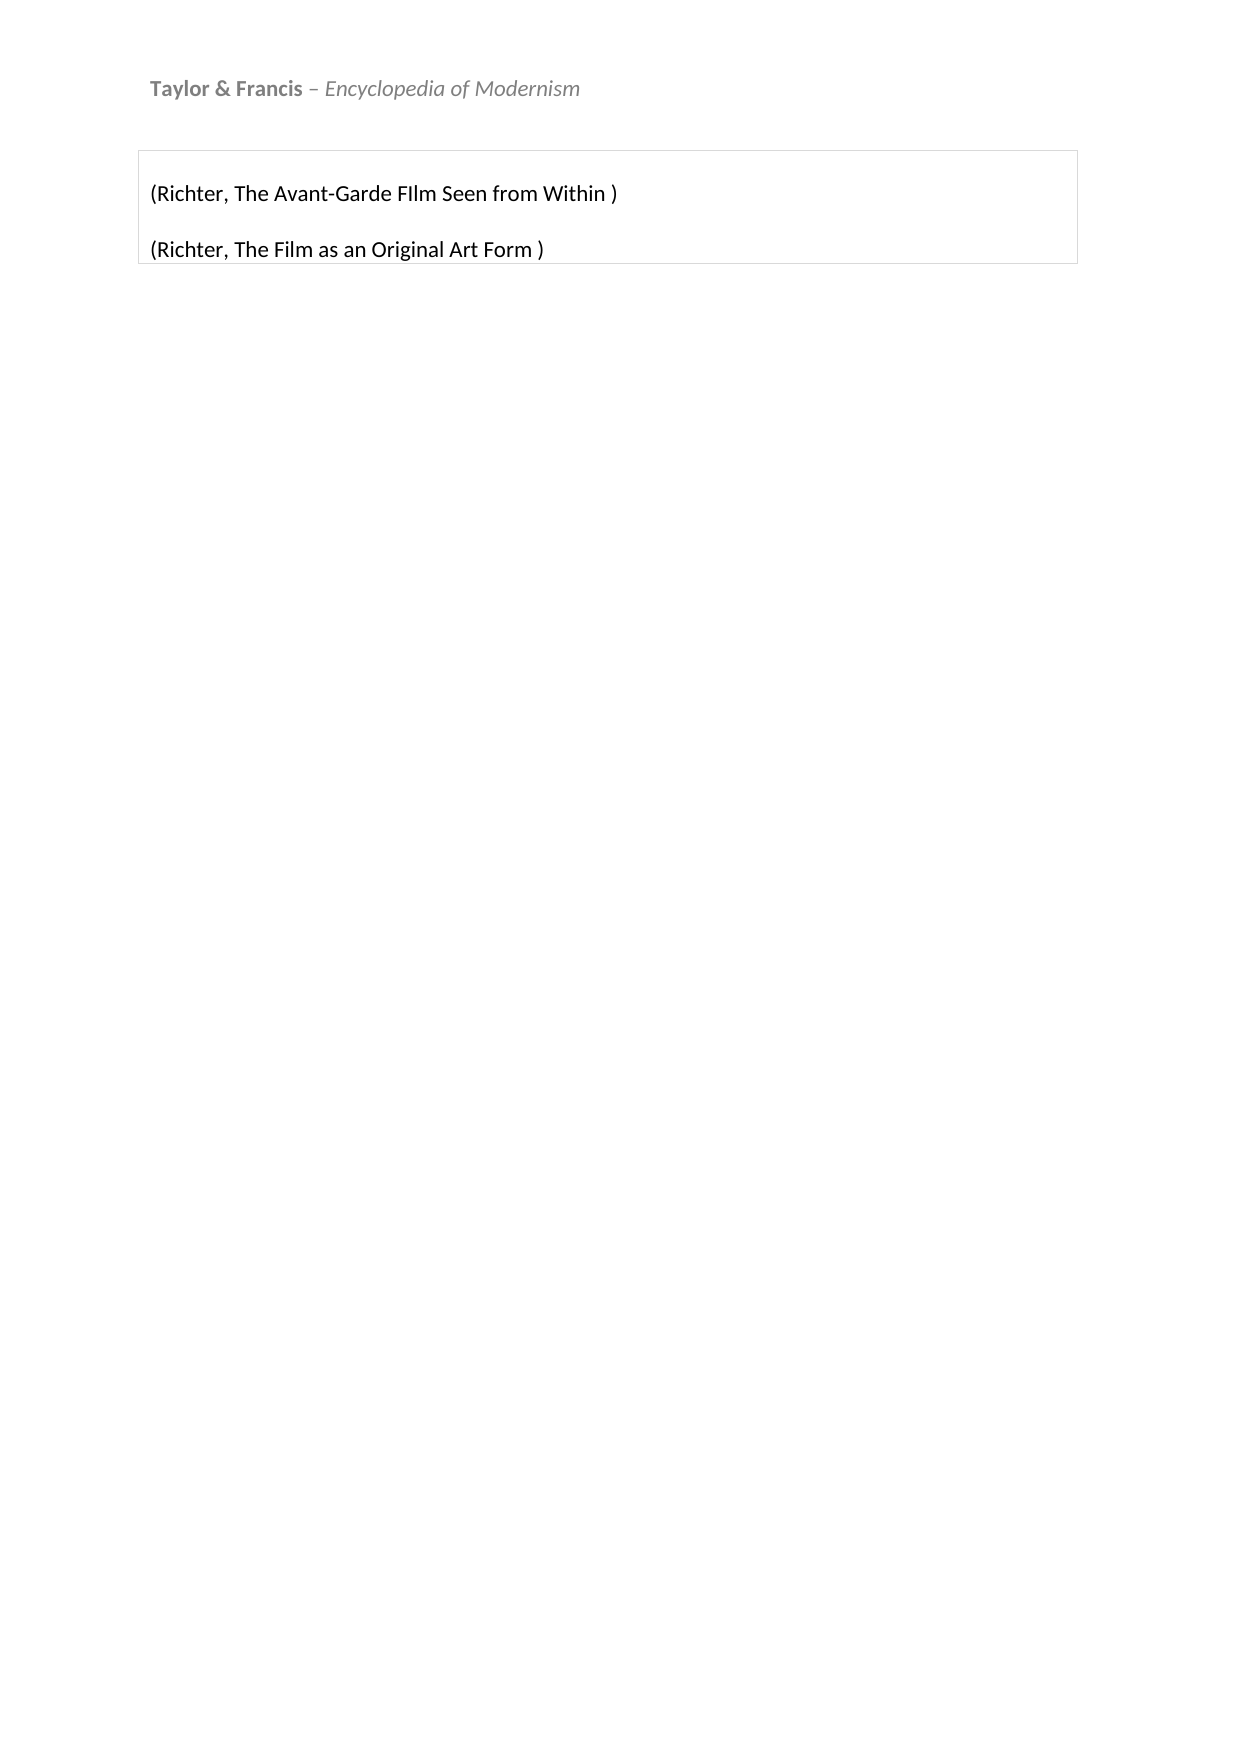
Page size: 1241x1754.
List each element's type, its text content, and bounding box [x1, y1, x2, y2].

table_cell Further reading: [139, 151, 1077, 263]
